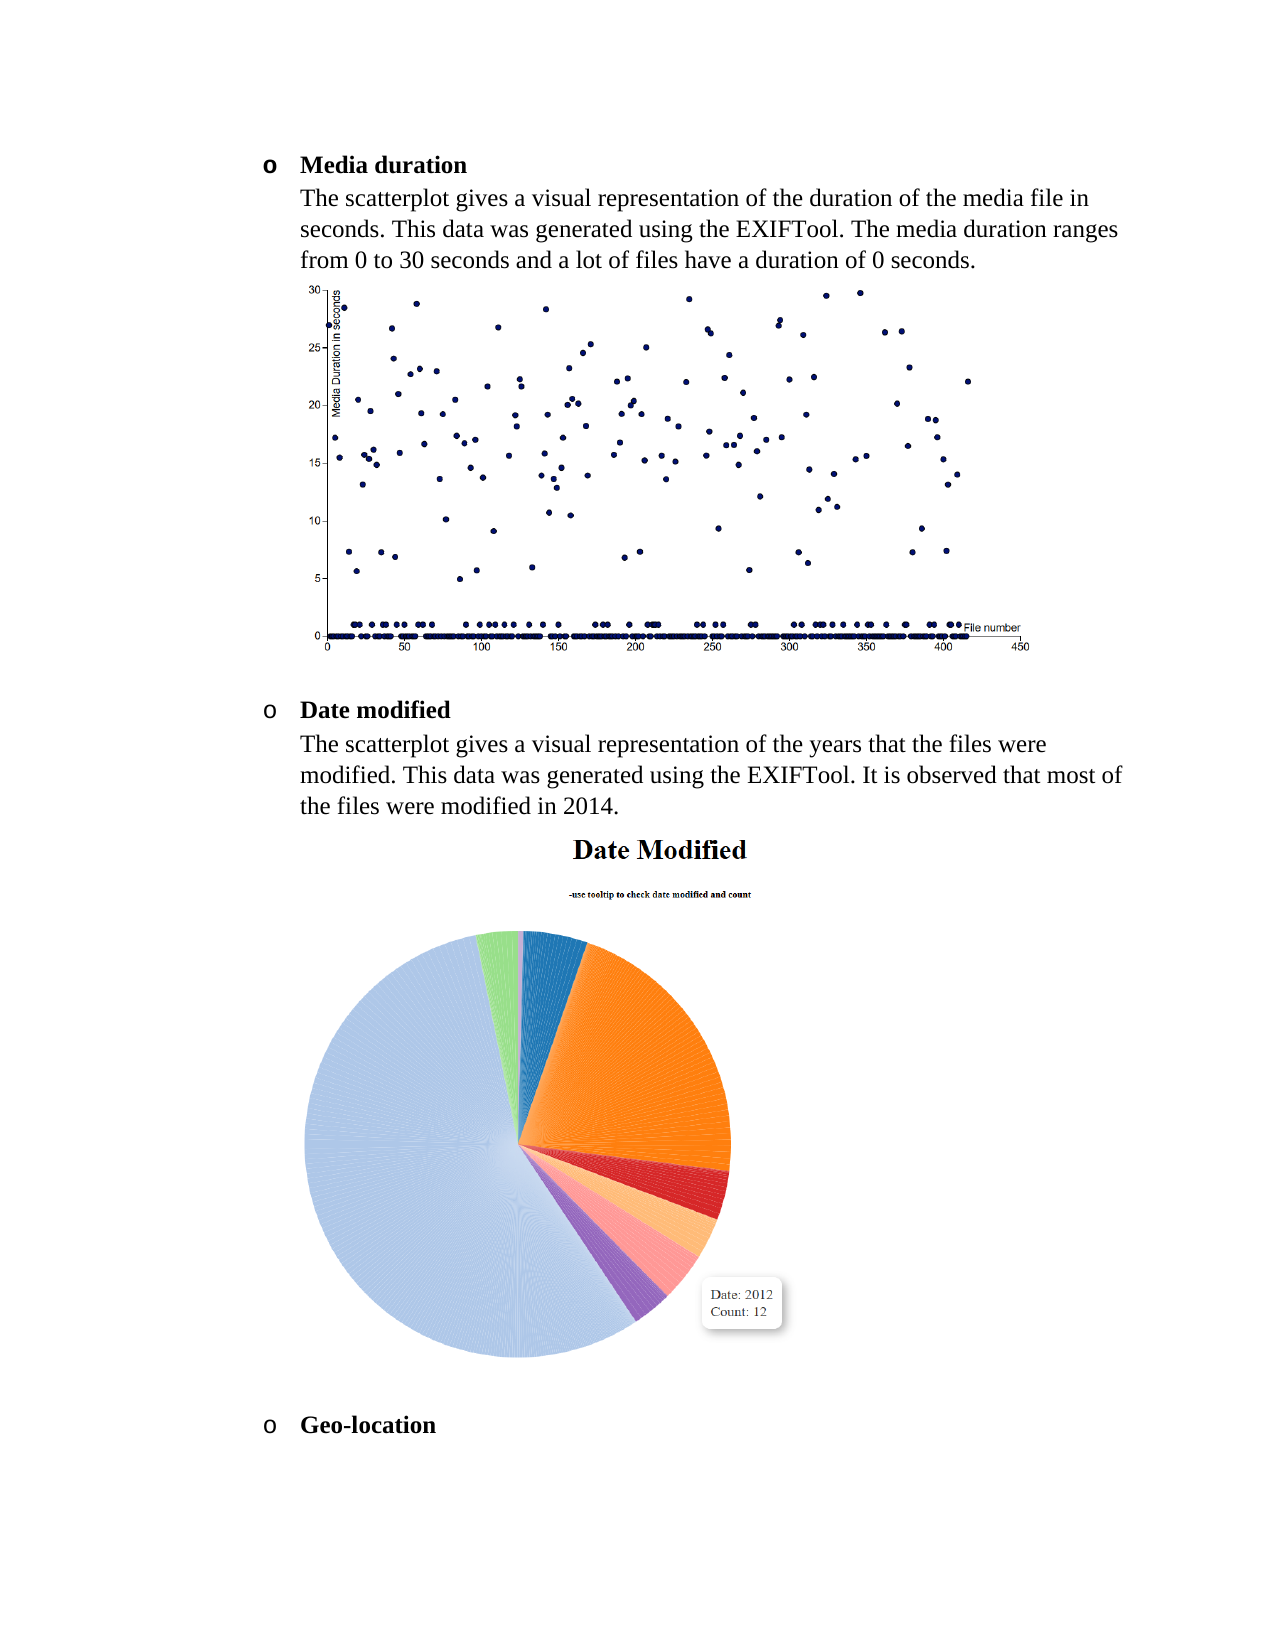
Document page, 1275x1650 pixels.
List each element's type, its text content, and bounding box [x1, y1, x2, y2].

picture [300, 821, 843, 1377]
list The scatterplot gives a visual representation of the duration of the media file in seconds. This data was generated using the EXIFTool. The media duration ranges from 0 to 30 seconds and a lot of files have a duration of 0 seconds. [300, 183, 1125, 274]
picture [300, 276, 1085, 662]
list Media duration [262, 150, 1125, 181]
list The scatterplot gives a visual representation of the years that the files were modified. This data was generated using the EXIFTool. It is observed that most of the files were modified in 2014. [300, 729, 1125, 819]
list Date modified [262, 695, 1125, 726]
list Geo-location [262, 1410, 1125, 1441]
